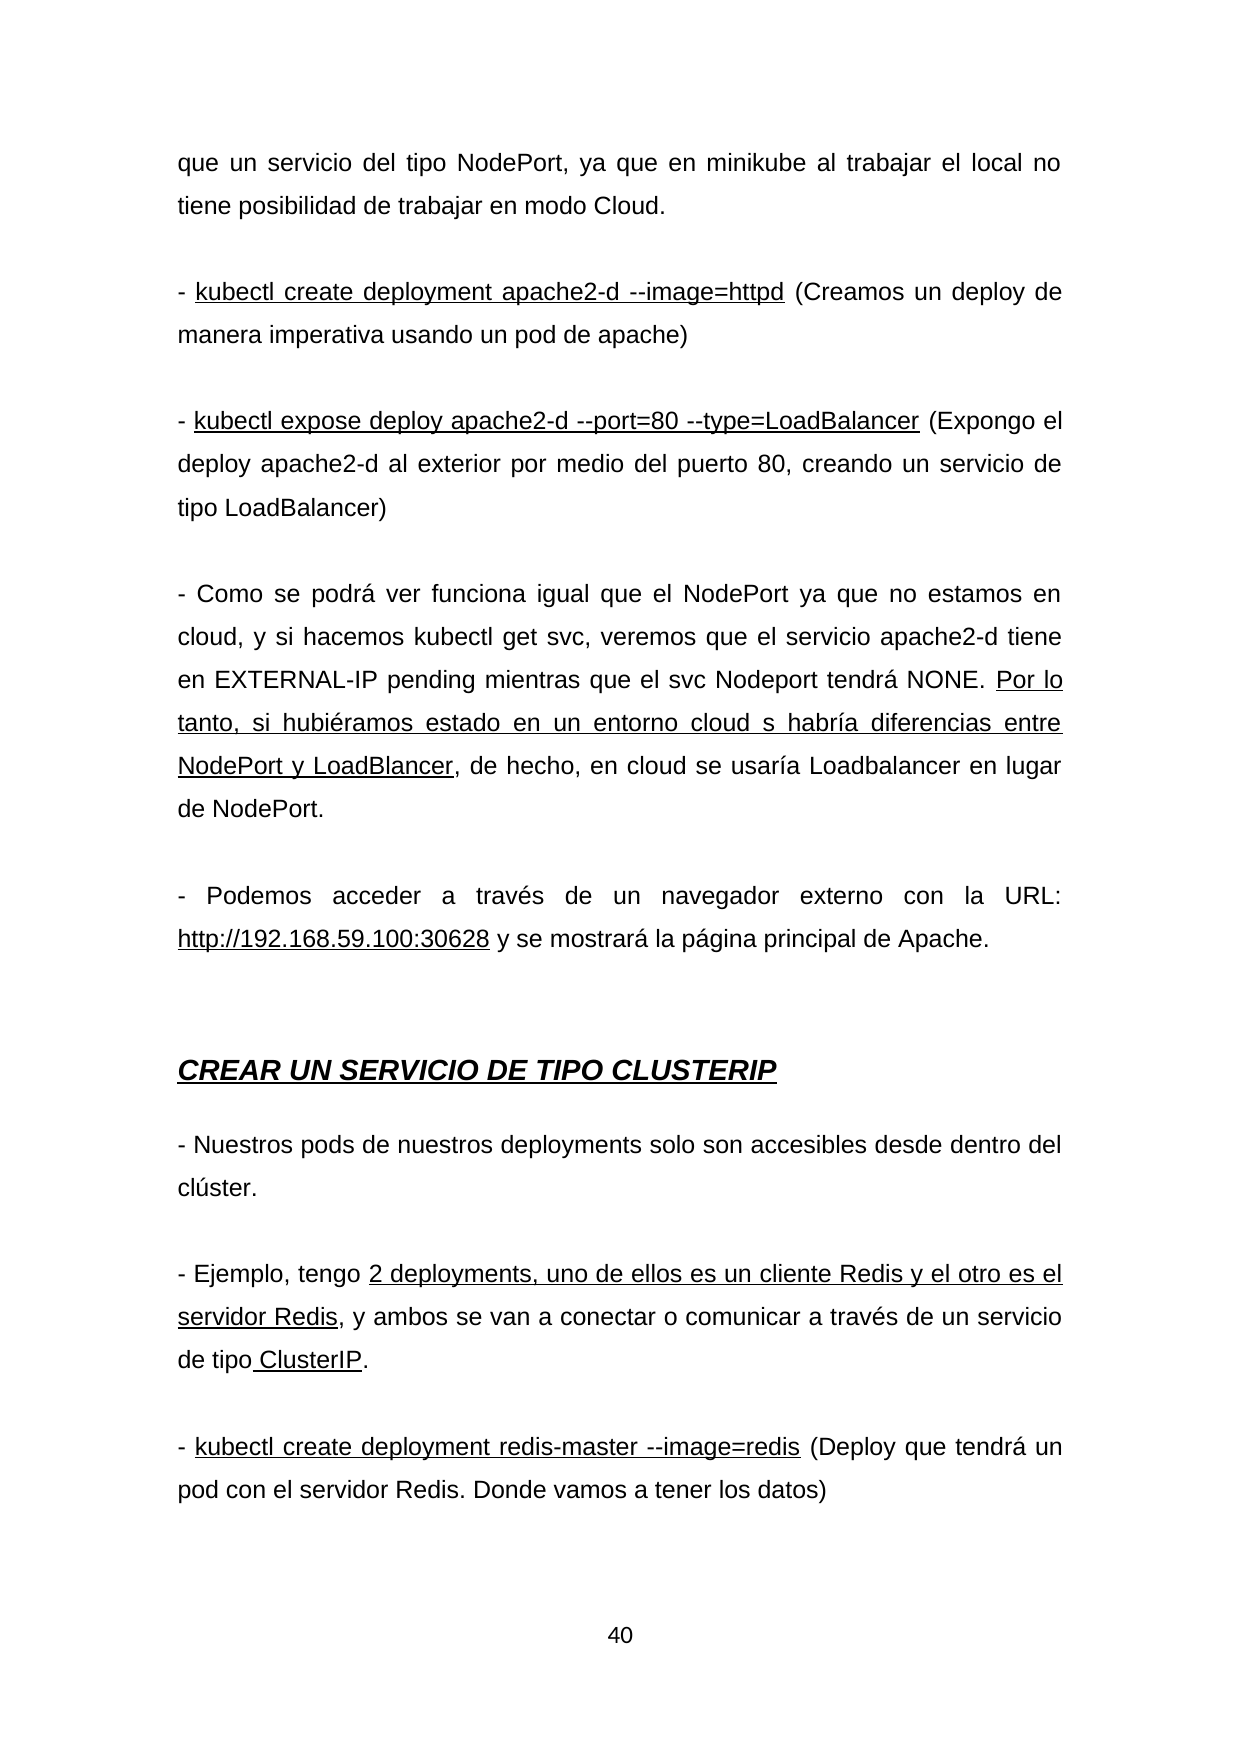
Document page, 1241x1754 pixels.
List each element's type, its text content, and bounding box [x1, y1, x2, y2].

subtitle CREAR UN SERVICIO DE TIPO CLUSTERIP [177, 1053, 1063, 1087]
text - kubectl expose deploy apache2-d --port=80 --type=LoadBalancer (Expongo el deploy apache2-d al exterior por medio del puerto 80, creando un servicio de tipo LoadBalancer) [177, 406, 1063, 521]
text - Como se podrá ver funciona igual que el NodePort ya que no estamos en cloud, y si hacemos kubectl get svc, veremos que el servicio apache2-d tiene en EXTERNAL-IP pending mientras que el svc Nodeport tendrá NONE. Por lo tanto, si hubiéramos estado en un entorno cloud s habría diferencias entre NodePort y LoadBlancer, de hecho, en cloud se usaría Loadbalancer en lugar de NodePort. [177, 579, 1063, 733]
text - Podemos acceder a través de un navegador externo con la URL: http://192.168.59.100:30628 y se mostrará la página principal de Apache. [177, 881, 1063, 953]
text - Ejemplo, tengo 2 deployments, uno de ellos es un cliente Redis y el otro es el servidor Redis, y ambos se van a conectar o comunicar a través de un servicio de tipo ClusterIP. [177, 1259, 1063, 1374]
text - Nuestros pods de nuestros deployments solo son accesibles desde dentro del clúster. [177, 1130, 1063, 1202]
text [177, 148, 1063, 219]
text - Como se podrá ver funciona igual que el NodePort ya que no estamos en cloud, y si hacemos kubectl get svc, veremos que el servicio apache2-d tiene en EXTERNAL-IP pending mientras que el svc Nodeport tendrá NONE. Por lo tanto, si hubiéramos estado en un entorno cloud s habría diferencias entre NodePort y LoadBlancer, de hecho, en cloud se usaría Loadbalancer en lugar de NodePort. [177, 734, 1063, 823]
text - kubectl create deployment apache2-d --image=httpd (Creamos un deploy de manera imperativa usando un pod de apache) [177, 277, 1063, 349]
text - kubectl create deployment redis-master --image=redis (Deploy que tendrá un pod con el servidor Redis. Donde vamos a tener los datos) [177, 1432, 1063, 1504]
